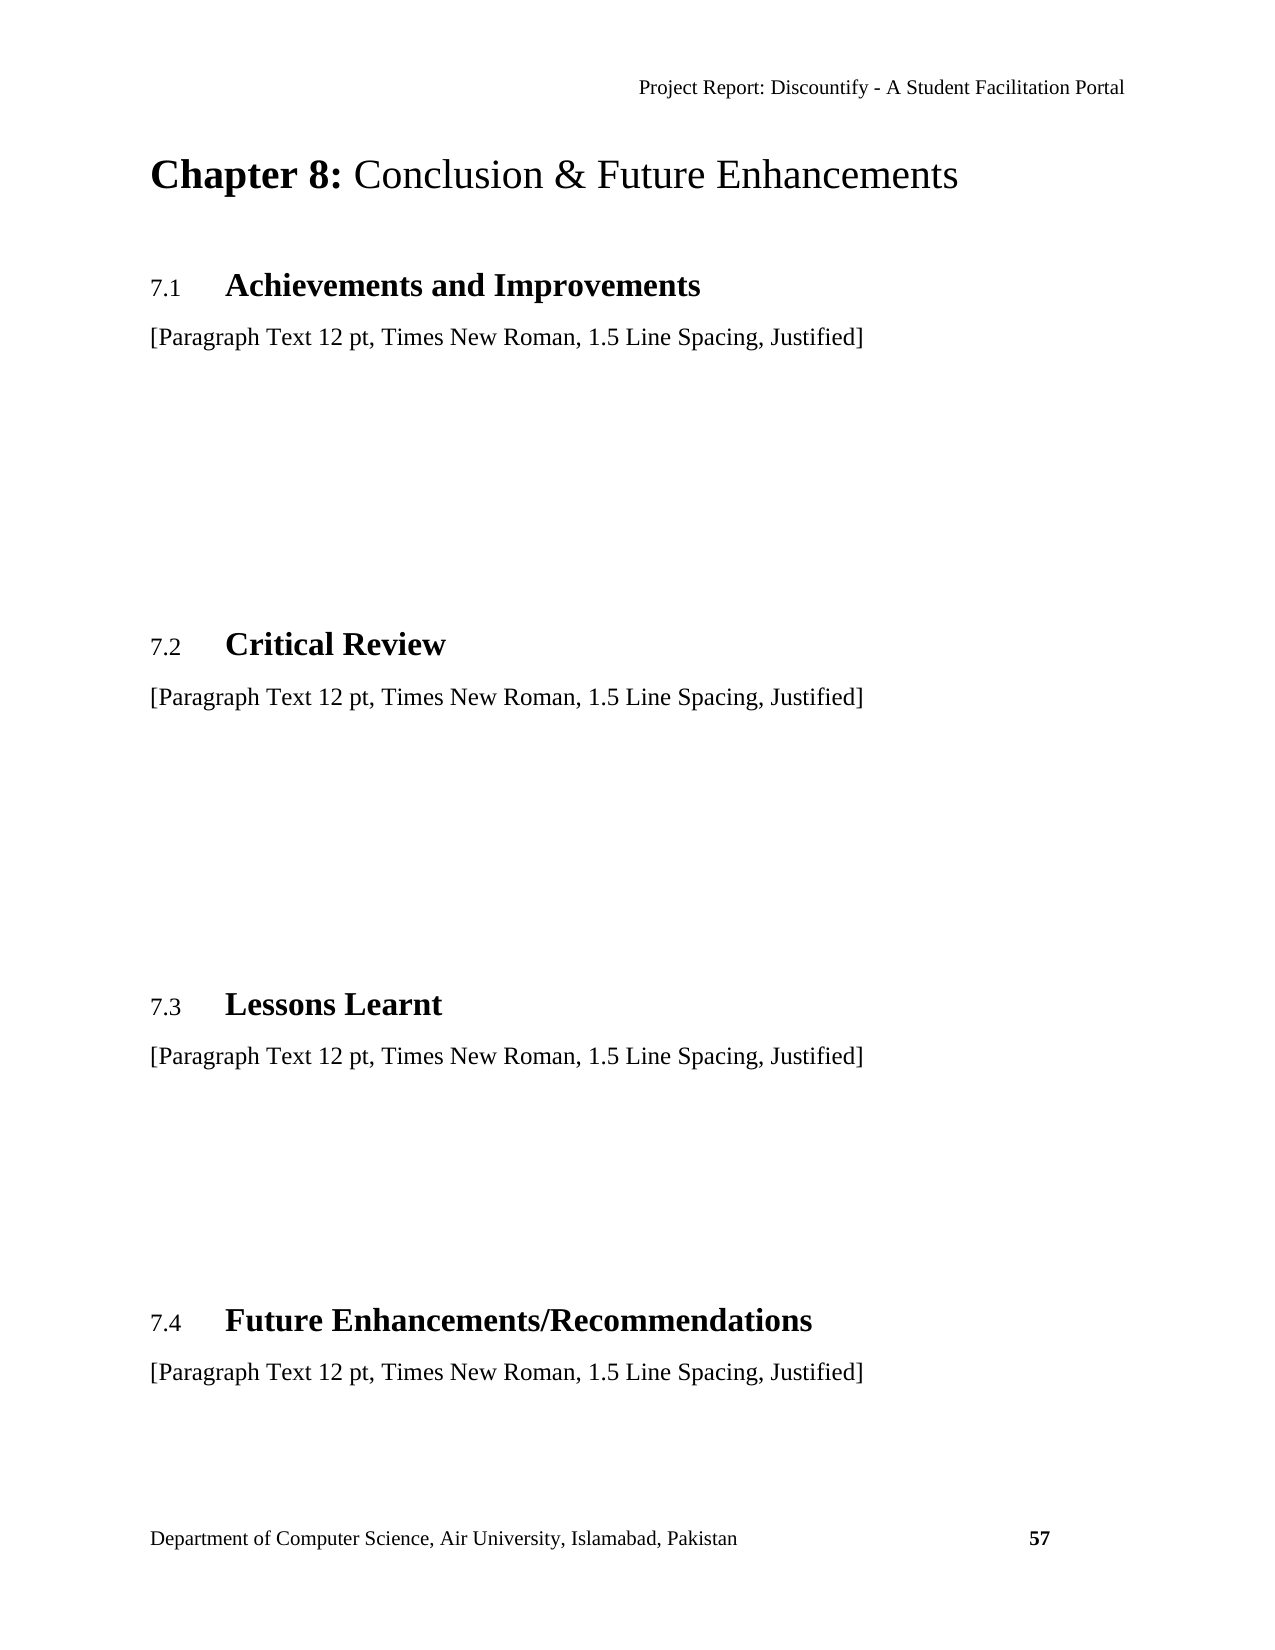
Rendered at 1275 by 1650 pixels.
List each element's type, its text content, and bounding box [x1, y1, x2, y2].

list Critical Review [150, 624, 1125, 663]
text Chapter 8: Conclusion & Future Enhancements [150, 150, 1125, 198]
list Achievements and Improvements [150, 265, 1125, 303]
text [Paragraph Text 12 pt, Times New Roman, 1.5 Line Spacing, Justified] [150, 682, 1125, 711]
list Lessons Learnt [150, 984, 1125, 1022]
text [Paragraph Text 12 pt, Times New Roman, 1.5 Line Spacing, Justified] [150, 1041, 1125, 1070]
text [Paragraph Text 12 pt, Times New Roman, 1.5 Line Spacing, Justified] [150, 322, 1125, 351]
text [Paragraph Text 12 pt, Times New Roman, 1.5 Line Spacing, Justified] [150, 1357, 1125, 1386]
list Future Enhancements/Recommendations [150, 1300, 1125, 1338]
